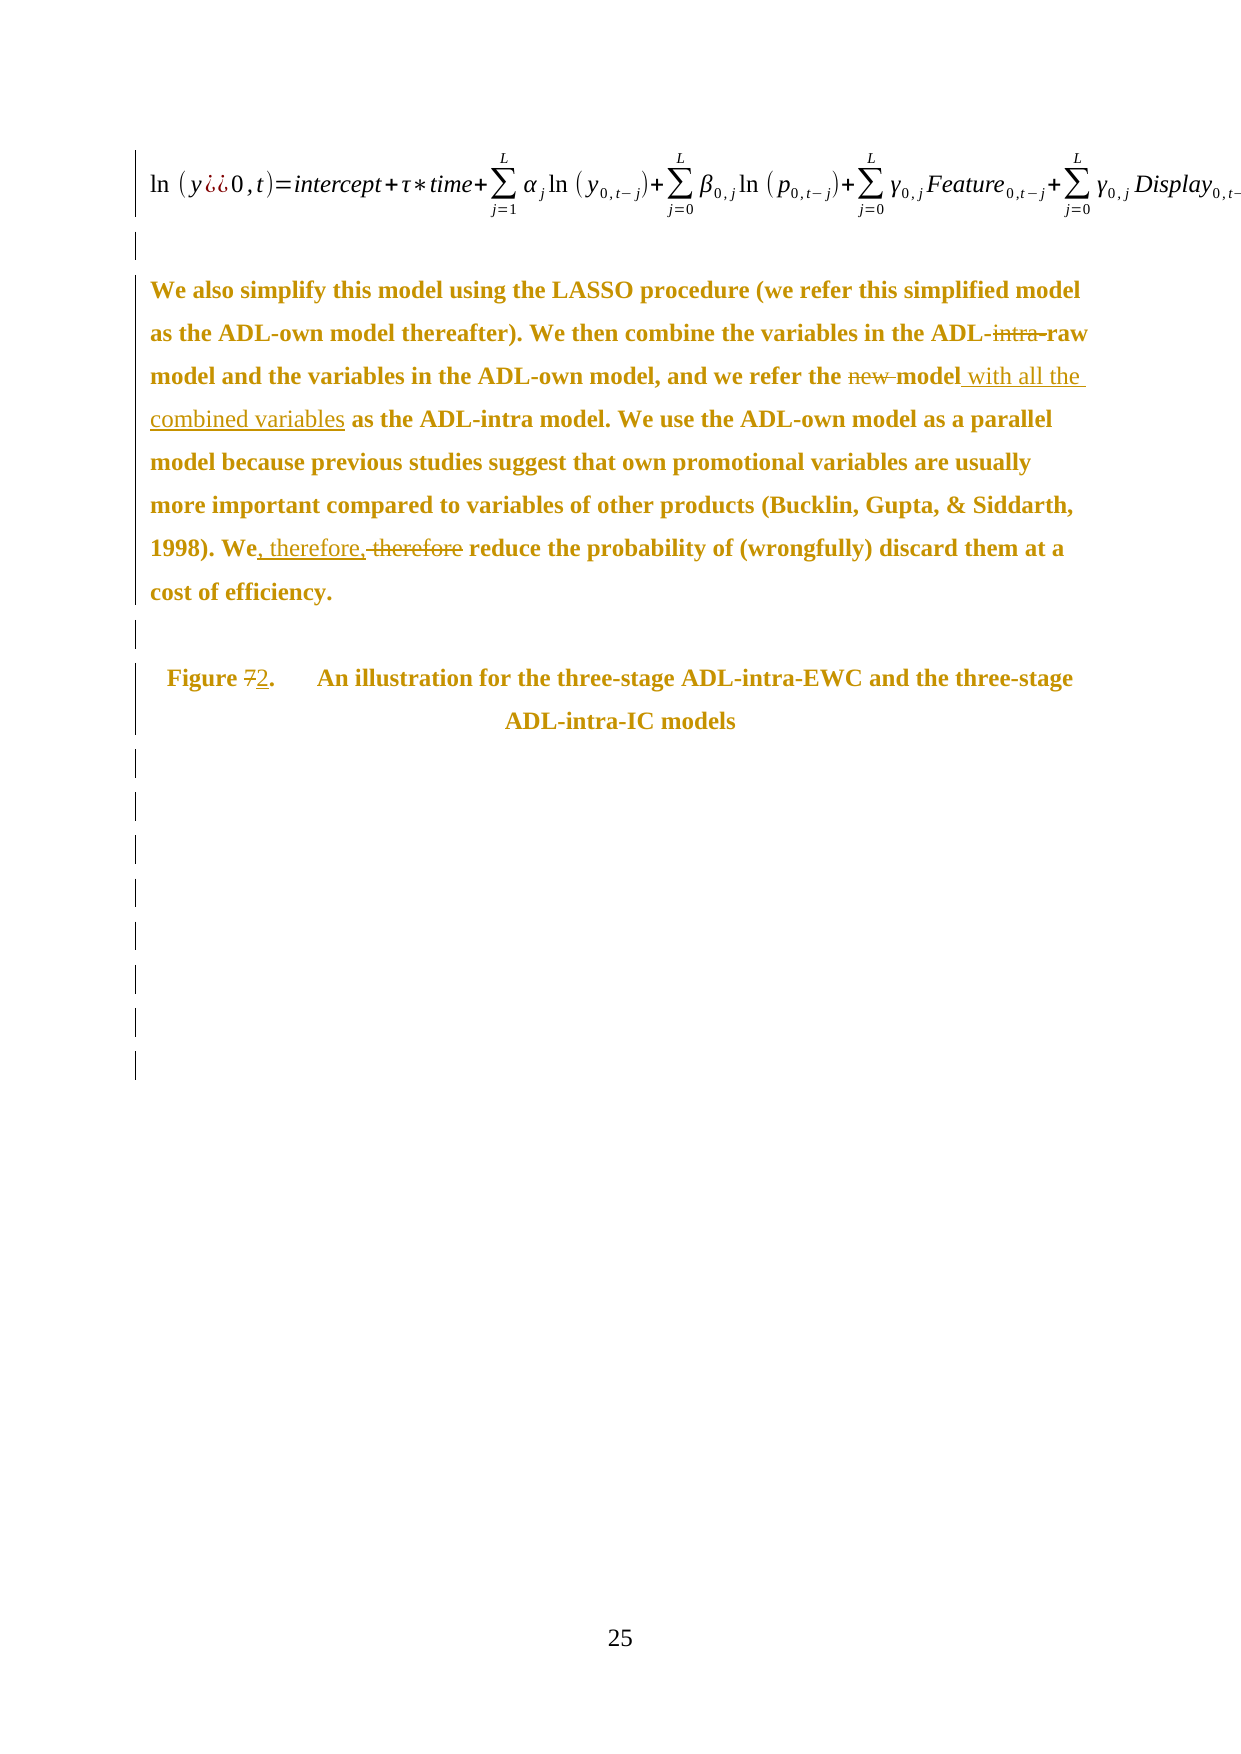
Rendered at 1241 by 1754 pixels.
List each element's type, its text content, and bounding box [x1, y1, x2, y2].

text We also simplify this model using the LASSO procedure (we refer this simplified model as the ADL-own model thereafter). We then combine the variables in the ADL-raw model and the variables in the ADL-own model, and we refer the model as the ADL-intra model. We use the ADL-own model as a parallel model because previous studies suggest that own promotional variables are usually more important compared to variables of other products (Bucklin, Gupta, & Siddarth, 1998). We reduce the probability of (wrongfully) discard them at a cost of efficiency. [150, 275, 1090, 605]
text Figure . An illustration for the three-stage ADL-intra-EWC and the three-stage ADL-intra-IC models [150, 663, 1090, 735]
